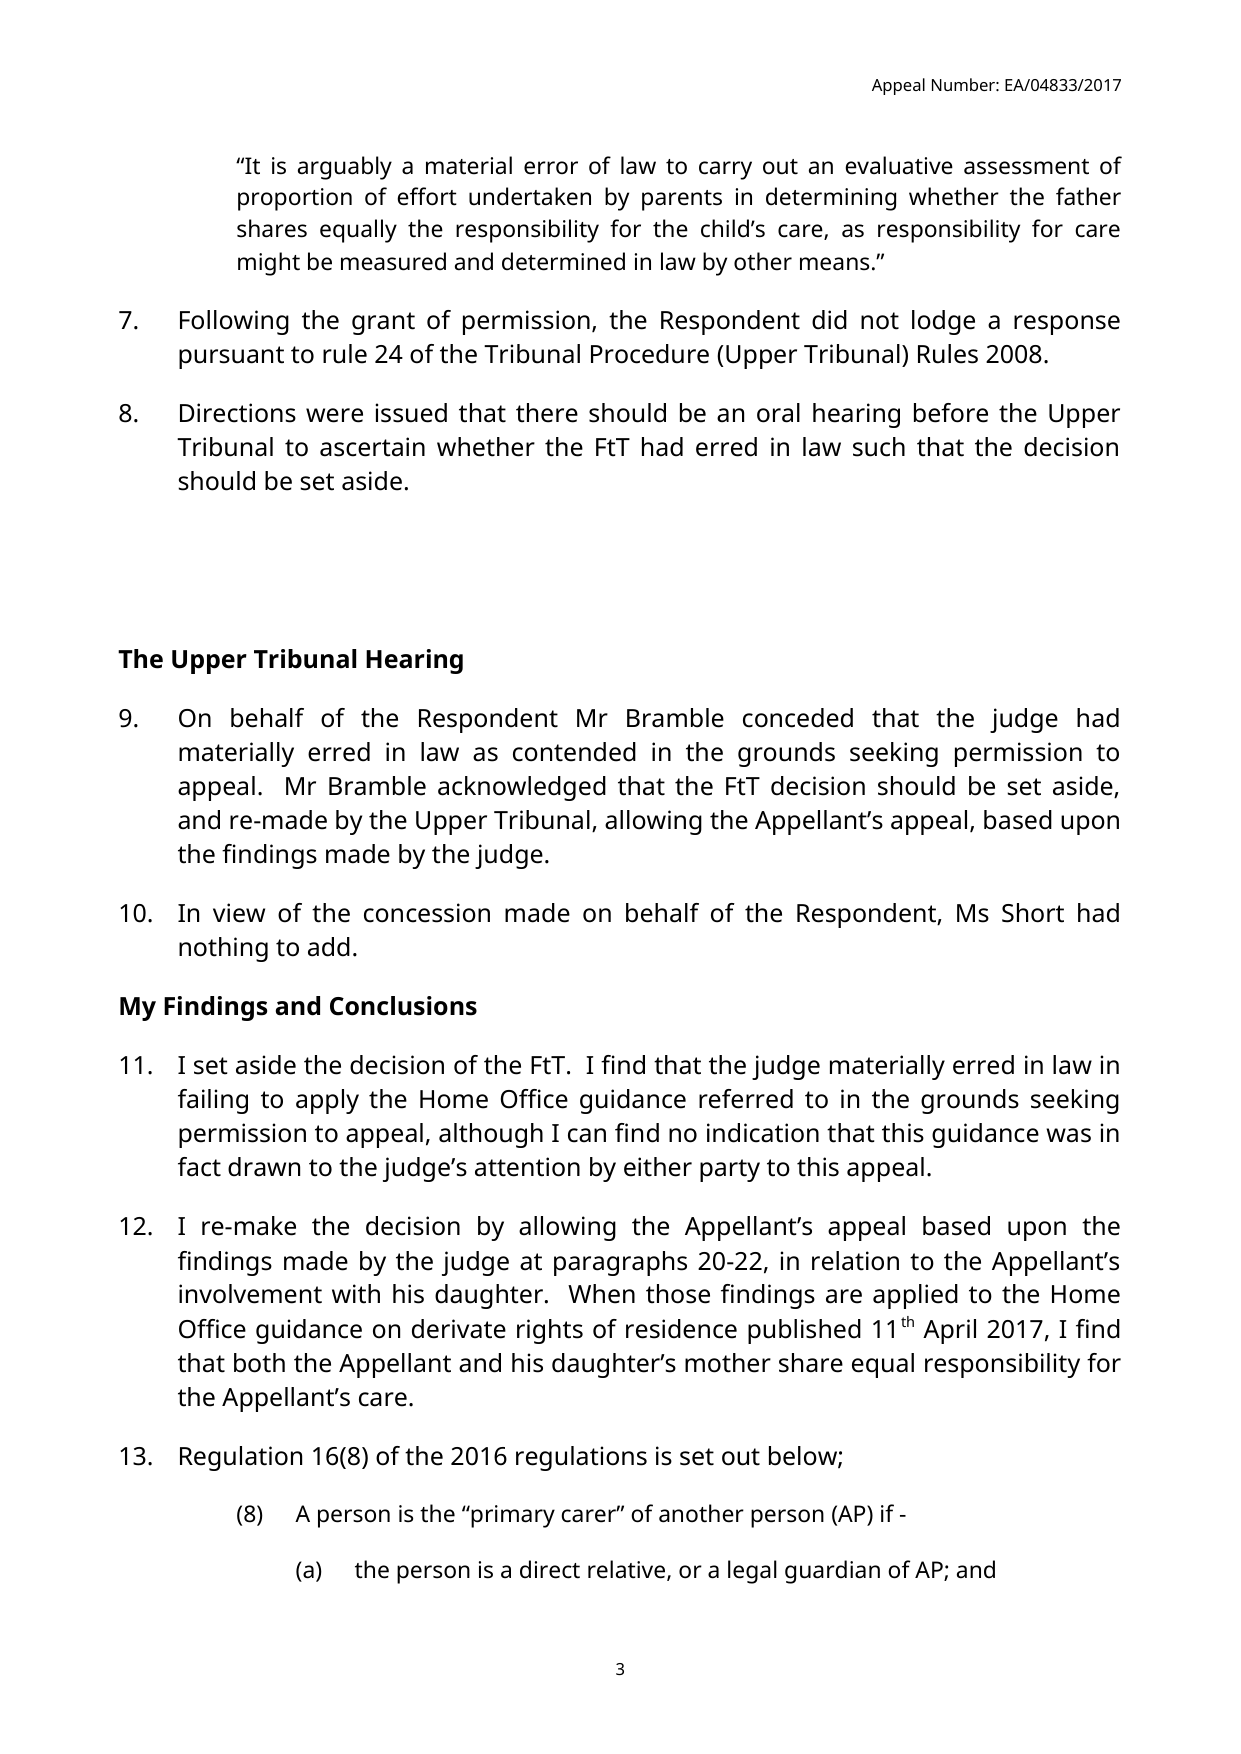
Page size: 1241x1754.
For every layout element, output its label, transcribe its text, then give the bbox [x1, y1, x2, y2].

list In view of the concession made on behalf of the Respondent, Ms Short had nothing to add. [118, 896, 1122, 964]
list Following the grant of permission, the Respondent did not lodge a response pursuant to rule 24 of the Tribunal Procedure (Upper Tribunal) Rules 2008. [118, 303, 1122, 371]
text (a) the person is a direct relative, or a legal guardian of AP; and [295, 1554, 1122, 1585]
text (8) A person is the “primary carer” of another person (AP) if - [236, 1497, 1122, 1529]
list I re-make the decision by allowing the Appellant’s appeal based upon the findings made by the judge at paragraphs 20-22, in relation to the Appellant’s involvement with his daughter. When those findings are applied to the Home Office guidance on derivate rights of residence published 11th April 2017, I find that both the Appellant and his daughter’s mother share equal responsibility for the Appellant’s care. [118, 1209, 1122, 1413]
list I set aside the decision of the FtT. I find that the judge materially erred in law in failing to apply the Home Office guidance referred to in the grounds seeking permission to appeal, although I can find no indication that this guidance was in fact drawn to the judge’s attention by either party to this appeal. [118, 1048, 1122, 1184]
text “It is arguably a material error of law to carry out an evaluative assessment of proportion of effort undertaken by parents in determining whether the father shares equally the responsibility for the child’s care, as responsibility for care might be measured and determined in law by other means.” [236, 150, 1122, 278]
list On behalf of the Respondent Mr Bramble conceded that the judge had materially erred in law as contended in the grounds seeking permission to appeal. Mr Bramble acknowledged that the FtT decision should be set aside, and re-made by the Upper Tribunal, allowing the Appellant’s appeal, based upon the findings made by the judge. [118, 700, 1122, 871]
list Regulation 16(8) of the 2016 regulations is set out below; [118, 1438, 1122, 1472]
list Directions were issued that there should be an oral hearing before the Upper Tribunal to ascertain whether the FtT had erred in law such that the decision should be set aside. [118, 396, 1122, 498]
text My Findings and Conclusions [118, 989, 1122, 1023]
text The Upper Tribunal Hearing [118, 641, 1122, 675]
